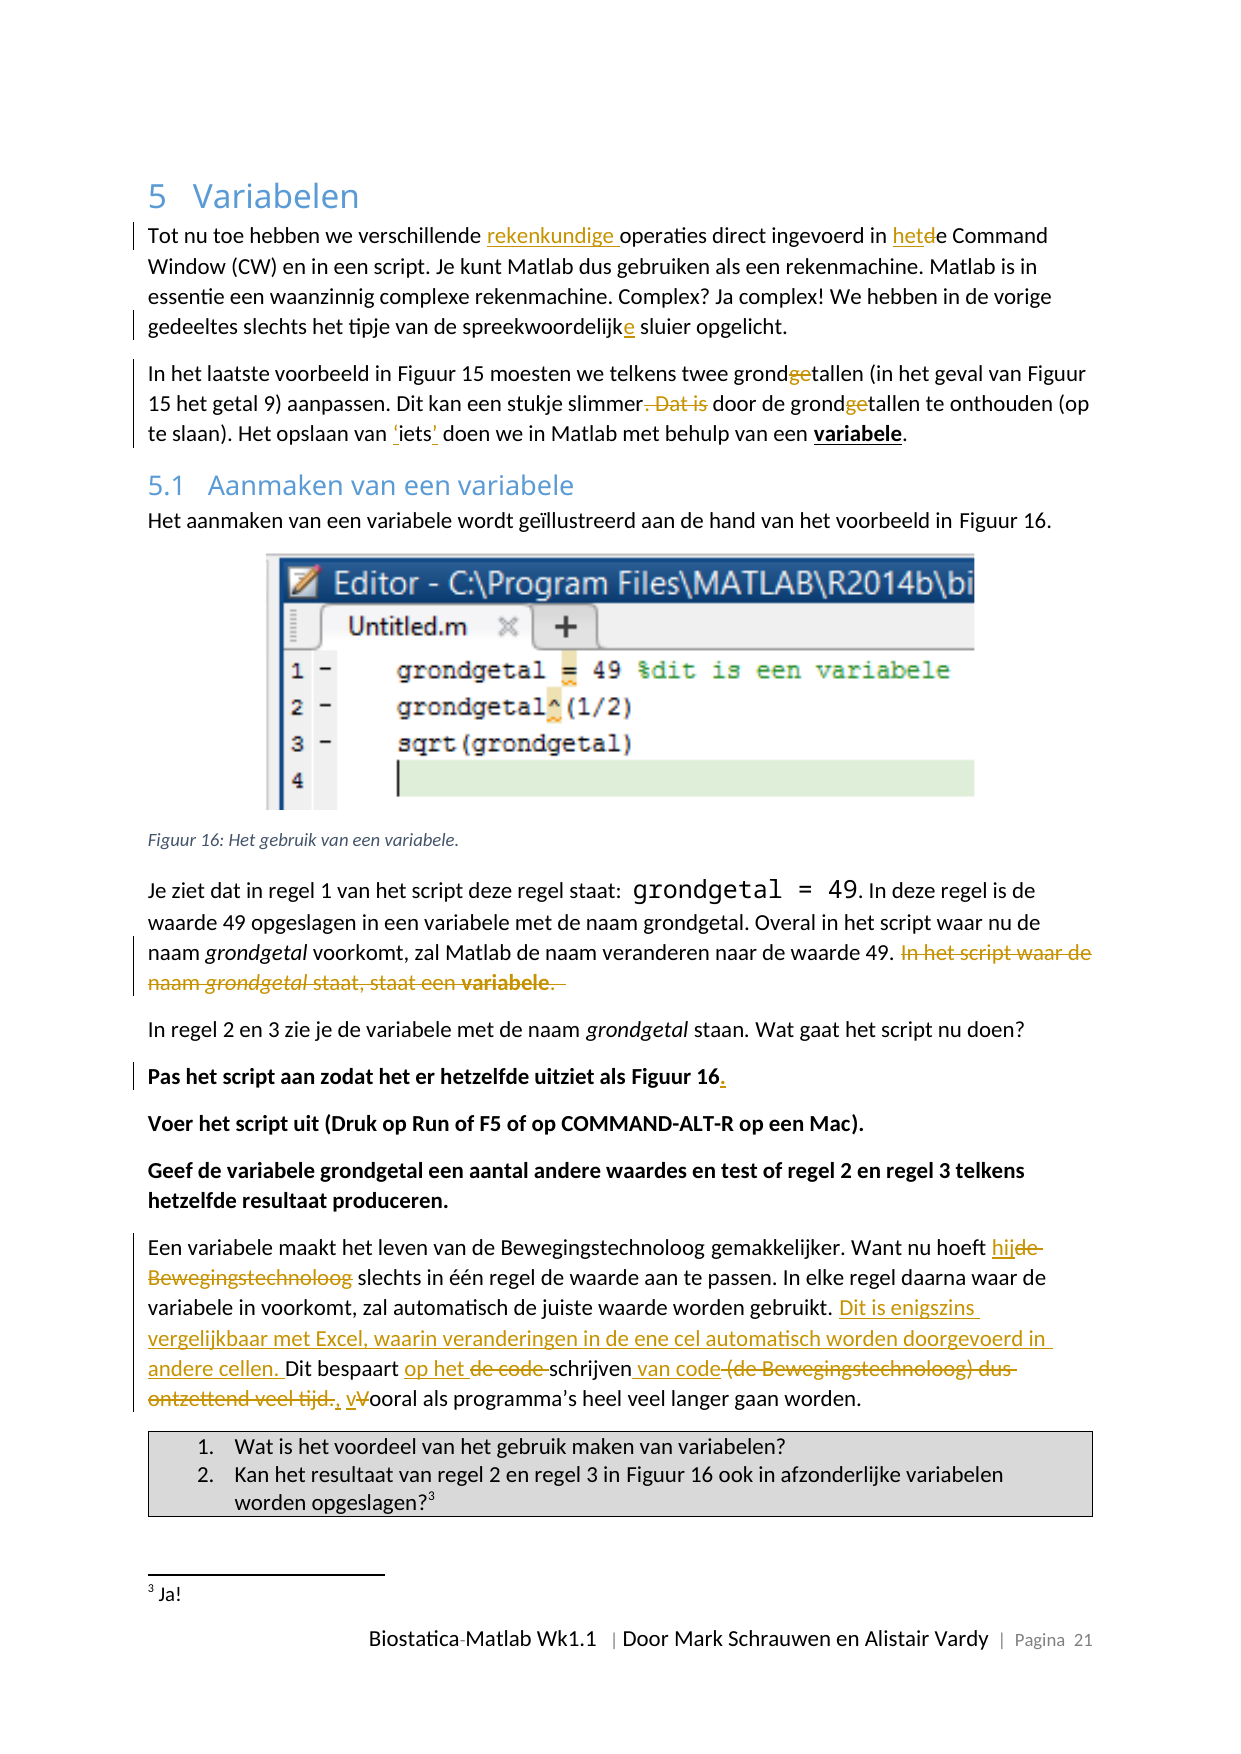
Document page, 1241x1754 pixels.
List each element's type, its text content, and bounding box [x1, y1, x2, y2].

picture [265, 553, 975, 810]
text Het aanmaken van een variabele wordt geïllustreerd aan de hand van het voorbeeld in Figuur 16. [148, 506, 1093, 534]
table_header Wat is het voordeel van het gebruik maken van variabelen? Kan het resultaat van regel 2 en regel 3 in Figuur 16 ook in afzonderlijke variabelen worden opgeslagen? [149, 1432, 1092, 1516]
text Je ziet dat in regel 1 van het script deze regel staat: grondgetal = 49. In deze regel is de waarde 49 opgeslagen in een variabele met de naam grondgetal. Overal in het script waar nu de naam grondgetal voorkomt, zal Matlab de naam veranderen naar de waarde 49. [148, 872, 1093, 996]
text Voer het script uit (Druk op Run of F5 of op COMMAND-ALT-R op een Mac). [148, 1109, 1093, 1137]
text Geef de variabele grondgetal een aantal andere waardes en test of regel 2 en regel 3 telkens hetzelfde resultaat produceren. [148, 1156, 1093, 1214]
text Een variabele maakt het leven van de Bewegingstechnoloog gemakkelijker. Want nu hoeft slechts in één regel de waarde aan te passen. In elke regel daarna waar de variabele in voorkomt, zal automatisch de juiste waarde worden gebruikt. Dit bespaart schrijven ooral als programma’s heel veel langer gaan worden. [148, 1233, 1093, 1412]
text Pas het script aan zodat het er hetzelfde uitziet als Figuur 16 [148, 1062, 1093, 1090]
subtitle Variabelen [148, 173, 1093, 218]
subtitle Aanmaken van een variabele [148, 466, 1093, 503]
text Tot nu toe hebben we verschillende operaties direct ingevoerd in e Command Window (CW) en in een script. Je kunt Matlab dus gebruiken als een rekenmachine. Matlab is in essentie een waanzinnig complexe rekenmachine. Complex? Ja complex! We hebben in de vorige gedeeltes slechts het tipje van de spreekwoordelijk sluier opgelicht. [148, 222, 1093, 340]
text In het laatste voorbeeld in Figuur 15 moesten we telkens twee grondtallen (in het geval van Figuur 15 het getal 9) aanpassen. Dit kan een stukje slimmer door de grondtallen te onthouden (op te slaan). Het opslaan van iets doen we in Matlab met behulp van een variabele. [148, 359, 1093, 447]
text In regel 2 en 3 zie je de variabele met de naam grondgetal staan. Wat gaat het script nu doen? [148, 1015, 1093, 1043]
